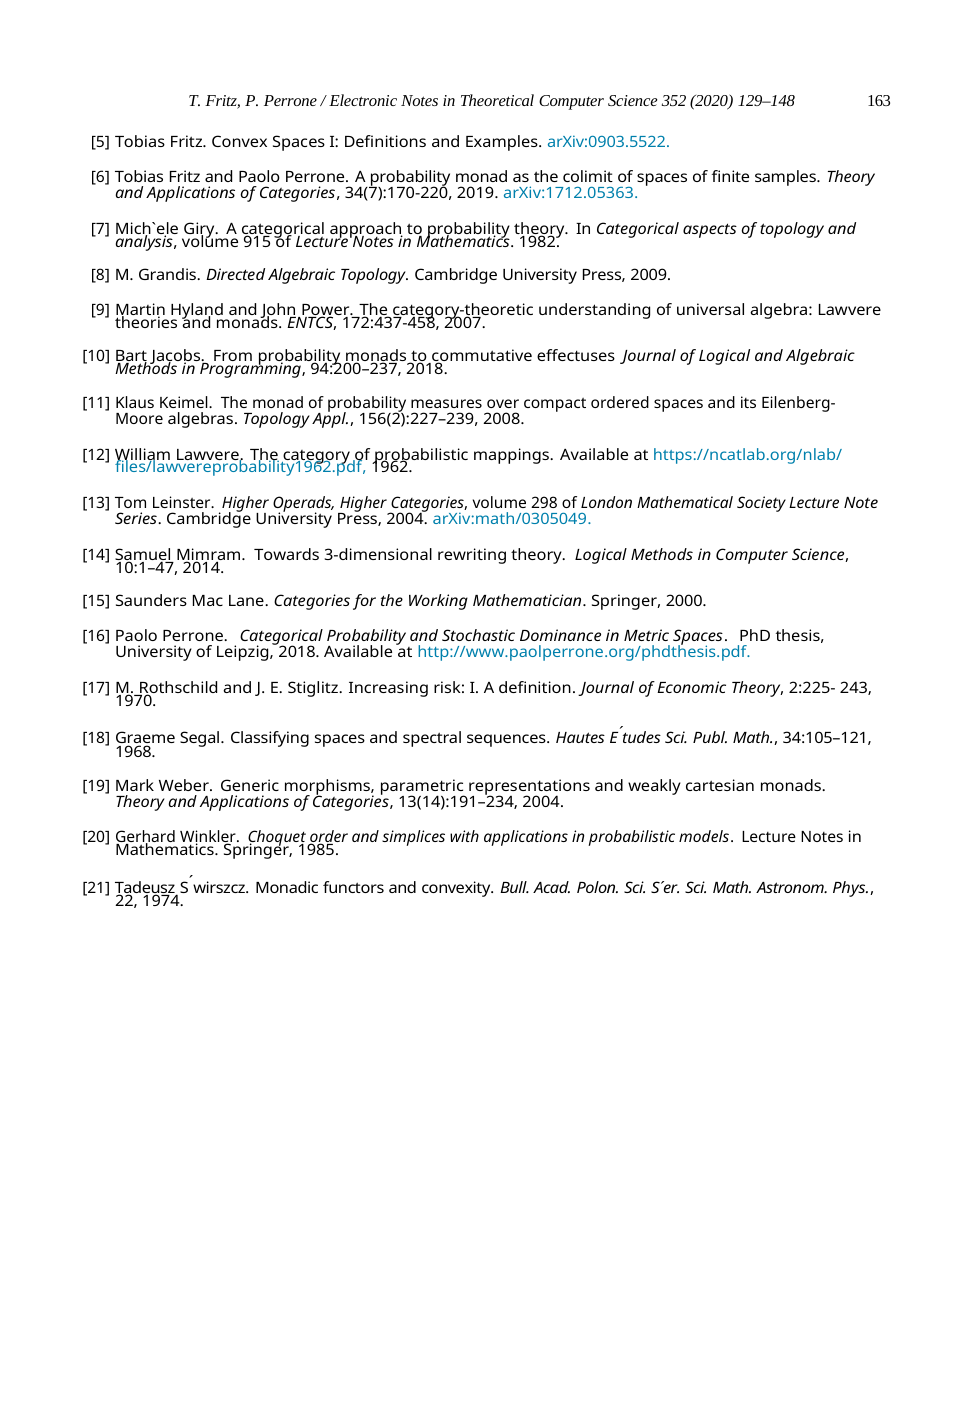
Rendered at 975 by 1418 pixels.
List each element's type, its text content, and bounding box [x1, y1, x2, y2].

list Mich`ele Giry. A categorical approach to probability theory. In Categorical aspects of topology and analysis, volume 915 of Lecture Notes in Mathematics. 1982. [91, 223, 881, 252]
picture [740, 648, 745, 657]
picture [566, 187, 570, 198]
list Paolo Perrone. Categorical Probability and Stochastic Dominance in Metric Spaces. PhD thesis, University of Leipzig, 2018. Available at http://www.paolperrone.org/phdthesis.pdf. [82, 628, 881, 662]
list Tom Leinster. Higher Operads, Higher Categories, volume 298 of London Mathematical Society Lecture Note Series. Cambridge University Press, 2004. arXiv:math/0305049. [82, 495, 881, 529]
list Mark Weber. Generic morphisms, parametric representations and weakly cartesian monads. Theory and Applications of Categories, 13(14):191–234, 2004. [82, 777, 881, 812]
list Klaus Keimel. The monad of probability measures over compact ordered spaces and its Eilenberg-Moore algebras. Topology Appl., 156(2):227–239, 2008. [82, 394, 881, 429]
list William Lawvere. The category of probabilistic mappings. Available at https://ncatlab.org/nlab/ files/lawvereprobability1962.pdf, 1962. [82, 448, 881, 477]
list Gerhard Winkler. Choquet order and simplices with applications in probabilistic models. Lecture Notes in Mathematics. Springer, 1985. [82, 831, 881, 860]
list M. Grandis. Directed Algebraic Topology. Cambridge University Press, 2009. [91, 264, 908, 285]
picture [662, 450, 667, 460]
list Tadeusz S´wirszcz. Monadic functors and convexity. Bull. Acad. Polon. Sci. S´er. Sci. Math. Astronom. Phys., 22, 1974. [82, 878, 881, 911]
list M. Rothschild and J. E. Stiglitz. Increasing risk: I. A definition. Journal of Economic Theory, 2:225- 243, 1970. [82, 682, 881, 711]
list Bart Jacobs. From probability monads to commutative effectuses Journal of Logical and Algebraic Methods in Programming, 94:200–237, 2018. [82, 350, 881, 379]
list Graeme Segal. Classifying spaces and spectral sequences. Hautes E´tudes Sci. Publ. Math., 34:105–121, 1968. [82, 729, 881, 762]
list Saunders Mac Lane. Categories for the Working Mathematician. Springer, 2000. [82, 590, 908, 611]
list Martin Hyland and John Power. The category-theoretic understanding of universal algebra: Lawvere theories and monads. ENTCS, 172:437-458, 2007. [91, 304, 881, 333]
list Tobias Fritz. Convex Spaces I: Definitions and Examples. arXiv:0903.5522. [91, 131, 908, 152]
list Samuel Mimram. Towards 3-dimensional rewriting theory. Logical Methods in Computer Science, 10:1–47, 2014. [82, 549, 881, 578]
list Tobias Fritz and Paolo Perrone. A probability monad as the colimit of spaces of finite samples. Theory and Applications of Categories, 34(7):170-220, 2019. arXiv:1712.05363. [91, 169, 881, 203]
picture [668, 450, 673, 460]
